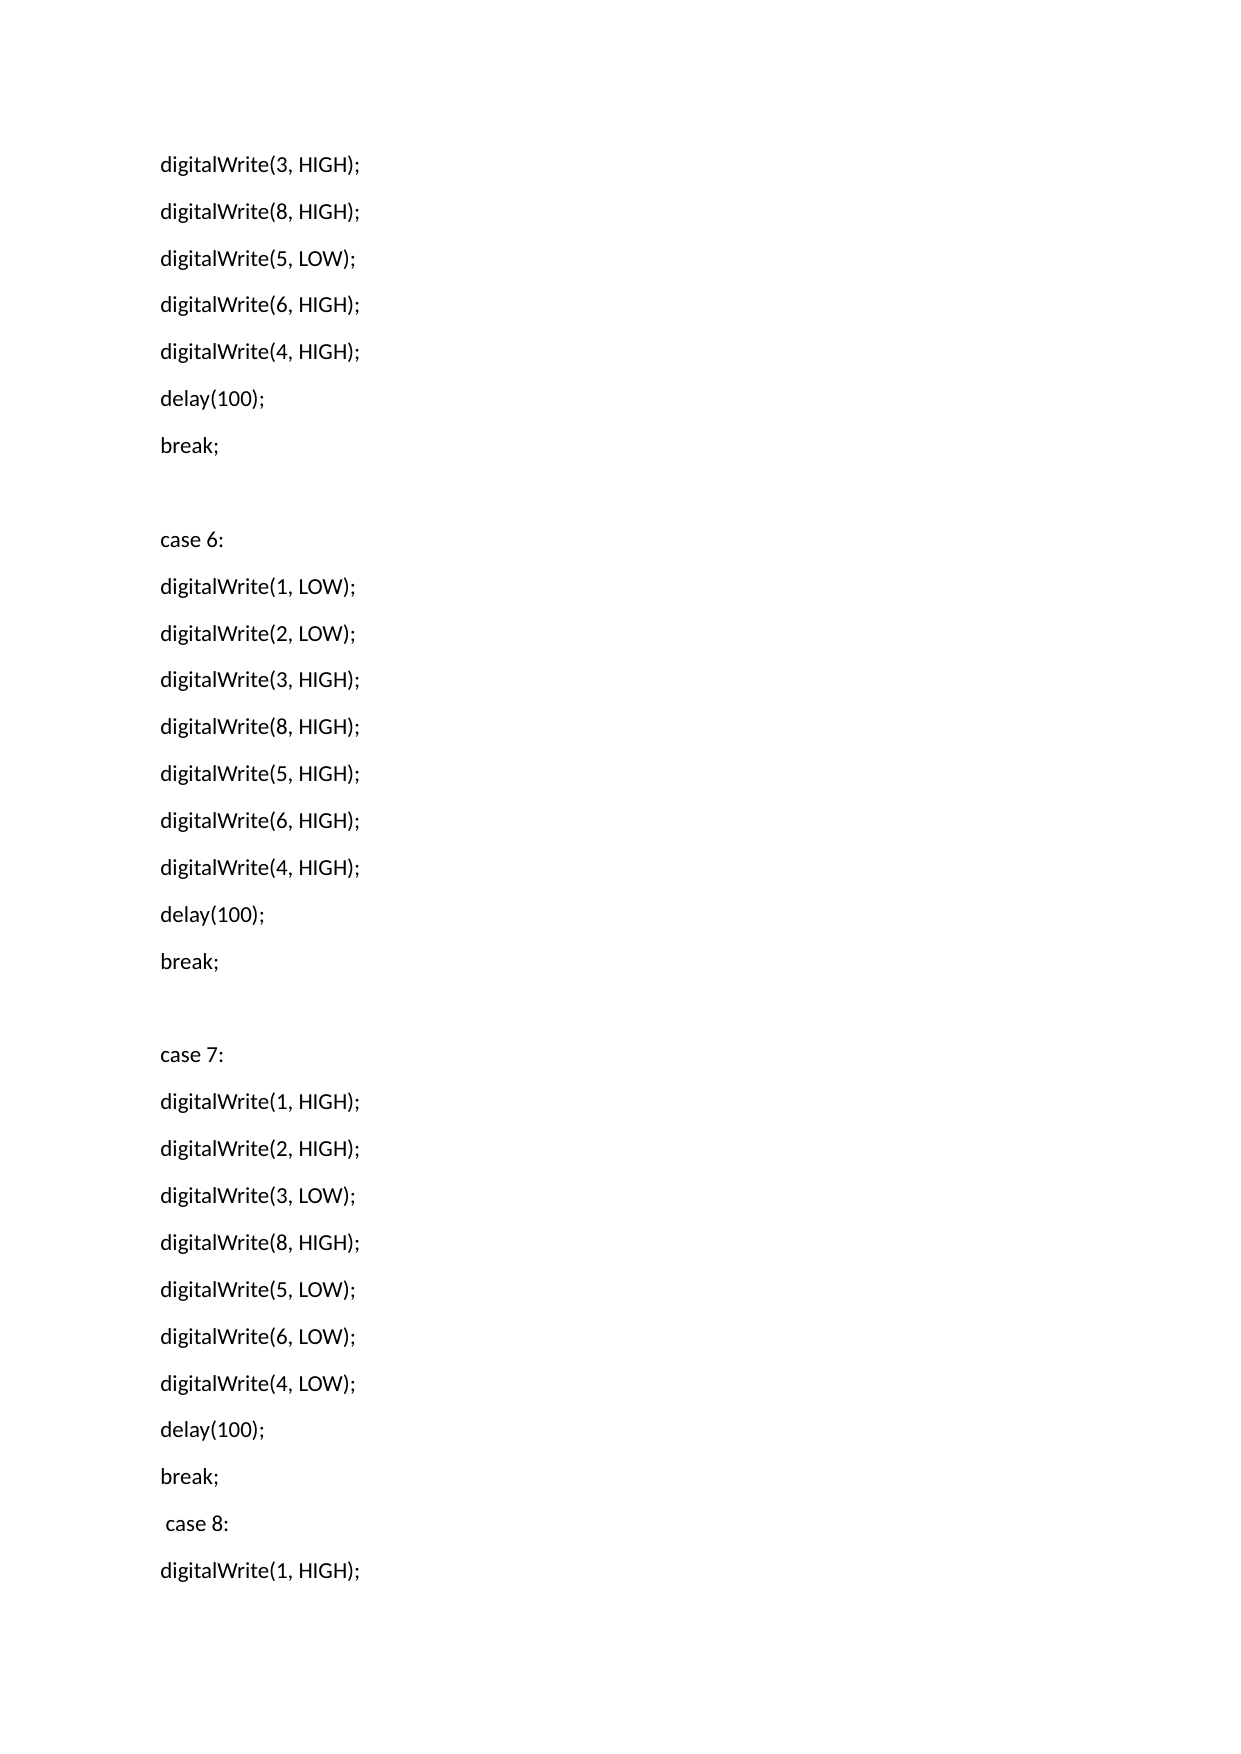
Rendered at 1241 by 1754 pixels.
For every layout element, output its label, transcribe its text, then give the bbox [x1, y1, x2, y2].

text digitalWrite(8, HIGH); [150, 197, 1090, 225]
text digitalWrite(5, HIGH); [150, 759, 1090, 787]
text delay(100); [150, 1416, 1090, 1444]
text case 7: [150, 1041, 1090, 1069]
text break; [150, 431, 1090, 459]
text digitalWrite(2, LOW); [150, 619, 1090, 647]
text digitalWrite(4, LOW); [150, 1369, 1090, 1397]
text digitalWrite(1, HIGH); [150, 1087, 1090, 1116]
text case 6: [150, 525, 1090, 553]
text digitalWrite(6, HIGH); [150, 806, 1090, 834]
text digitalWrite(3, HIGH); [150, 666, 1090, 694]
text delay(100); [150, 384, 1090, 412]
text digitalWrite(3, HIGH); [150, 150, 1090, 178]
text digitalWrite(4, HIGH); [150, 853, 1090, 881]
text digitalWrite(4, HIGH); [150, 337, 1090, 366]
text break; [150, 1462, 1090, 1491]
text digitalWrite(6, LOW); [150, 1322, 1090, 1350]
text digitalWrite(8, HIGH); [150, 712, 1090, 741]
text digitalWrite(2, HIGH); [150, 1134, 1090, 1162]
text digitalWrite(1, HIGH); [150, 1556, 1090, 1584]
text digitalWrite(5, LOW); [150, 1275, 1090, 1303]
text case 8: [150, 1509, 1090, 1537]
text digitalWrite(8, HIGH); [150, 1228, 1090, 1256]
text digitalWrite(1, LOW); [150, 572, 1090, 600]
text digitalWrite(5, LOW); [150, 244, 1090, 272]
text digitalWrite(3, LOW); [150, 1181, 1090, 1209]
text delay(100); [150, 900, 1090, 928]
text break; [150, 947, 1090, 975]
text digitalWrite(6, HIGH); [150, 291, 1090, 319]
